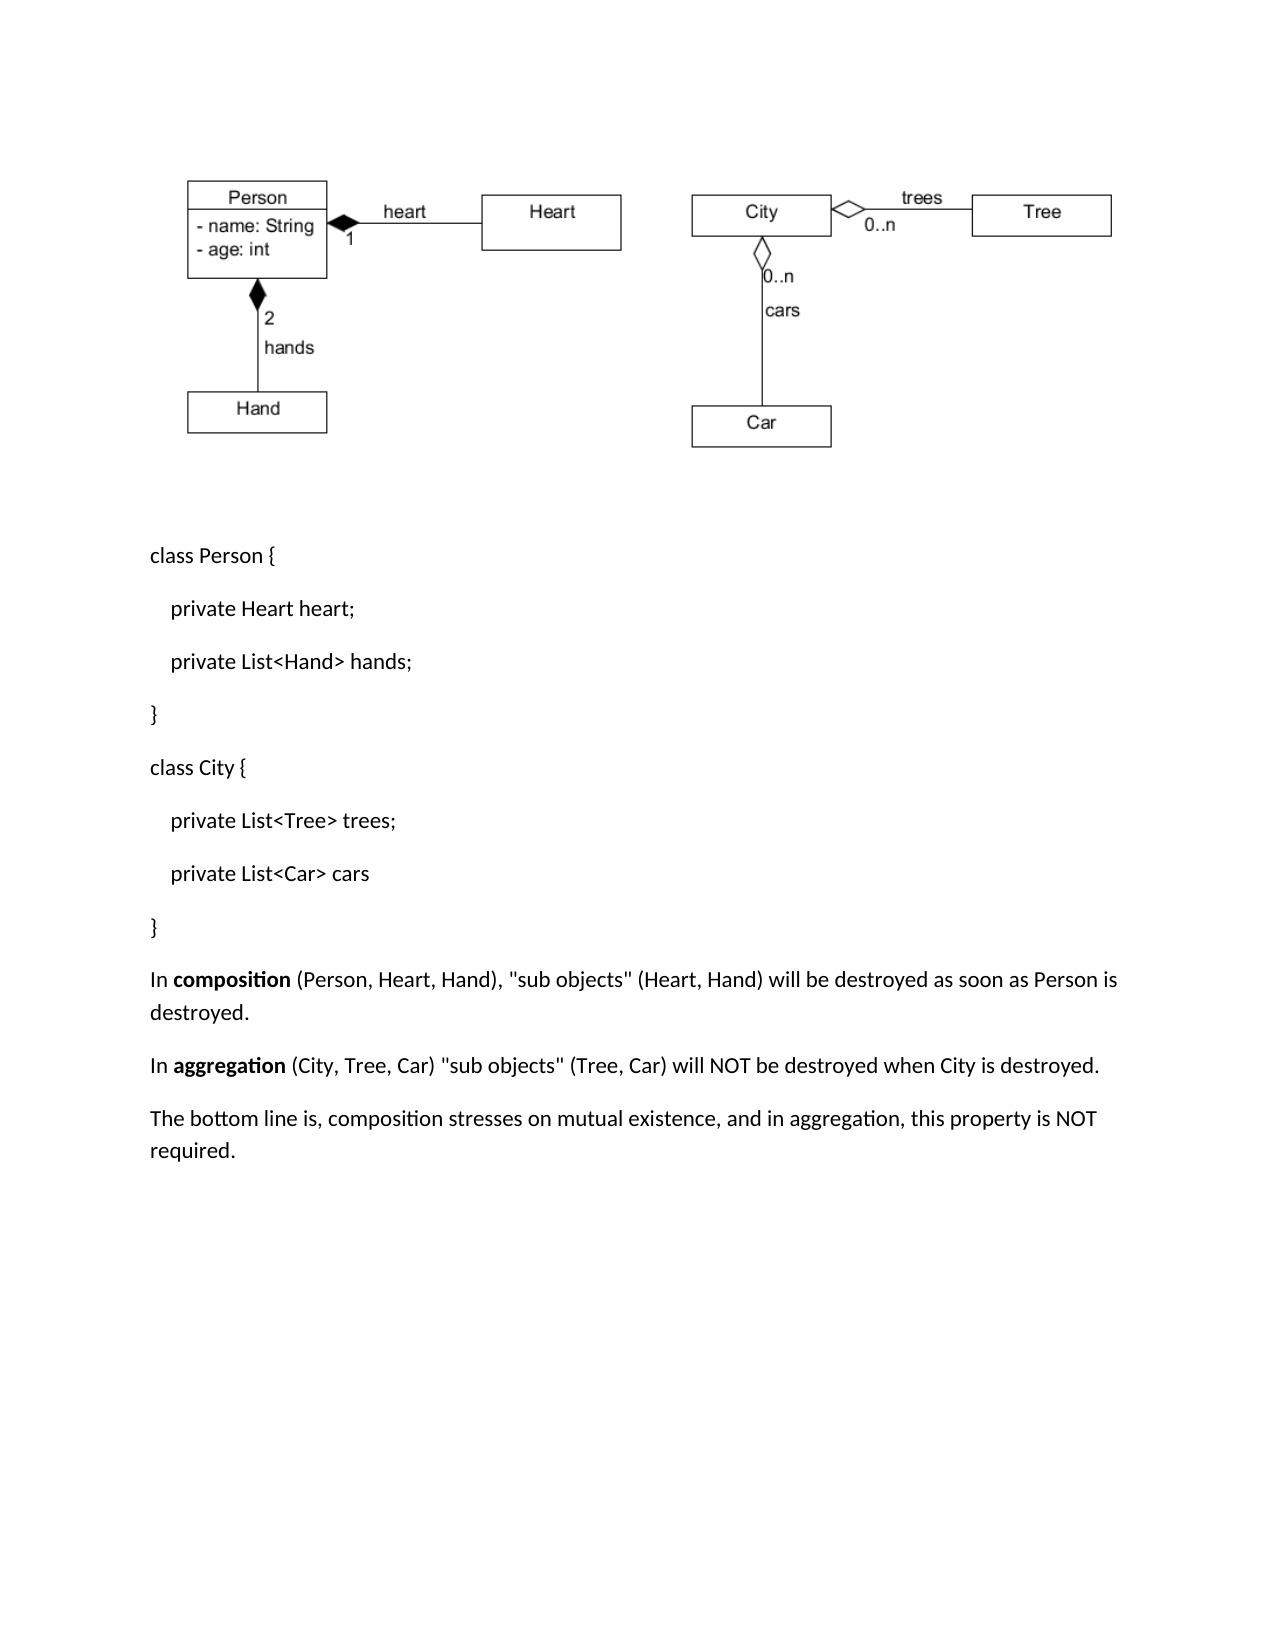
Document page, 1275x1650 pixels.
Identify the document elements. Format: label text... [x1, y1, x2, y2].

text } [150, 913, 1125, 941]
text private List<Hand> hands; [150, 647, 1125, 676]
text private List<Car> cars [150, 859, 1125, 888]
text private Heart heart; [150, 594, 1125, 622]
text The bottom line is, composition stresses on mutual existence, and in aggregation, this property is NOT required. [150, 1104, 1125, 1164]
picture [150, 150, 1125, 464]
text class Person { [150, 541, 1125, 569]
text } [150, 701, 1125, 728]
text In aggregation (City, Tree, Car) "sub objects" (Tree, Car) will NOT be destroyed when City is destroyed. [150, 1051, 1125, 1079]
text class City { [150, 753, 1125, 782]
text In composition (Person, Heart, Hand), "sub objects" (Heart, Hand) will be destroyed as soon as Person is destroyed. [150, 966, 1125, 1026]
text private List<Tree> trees; [150, 807, 1125, 834]
